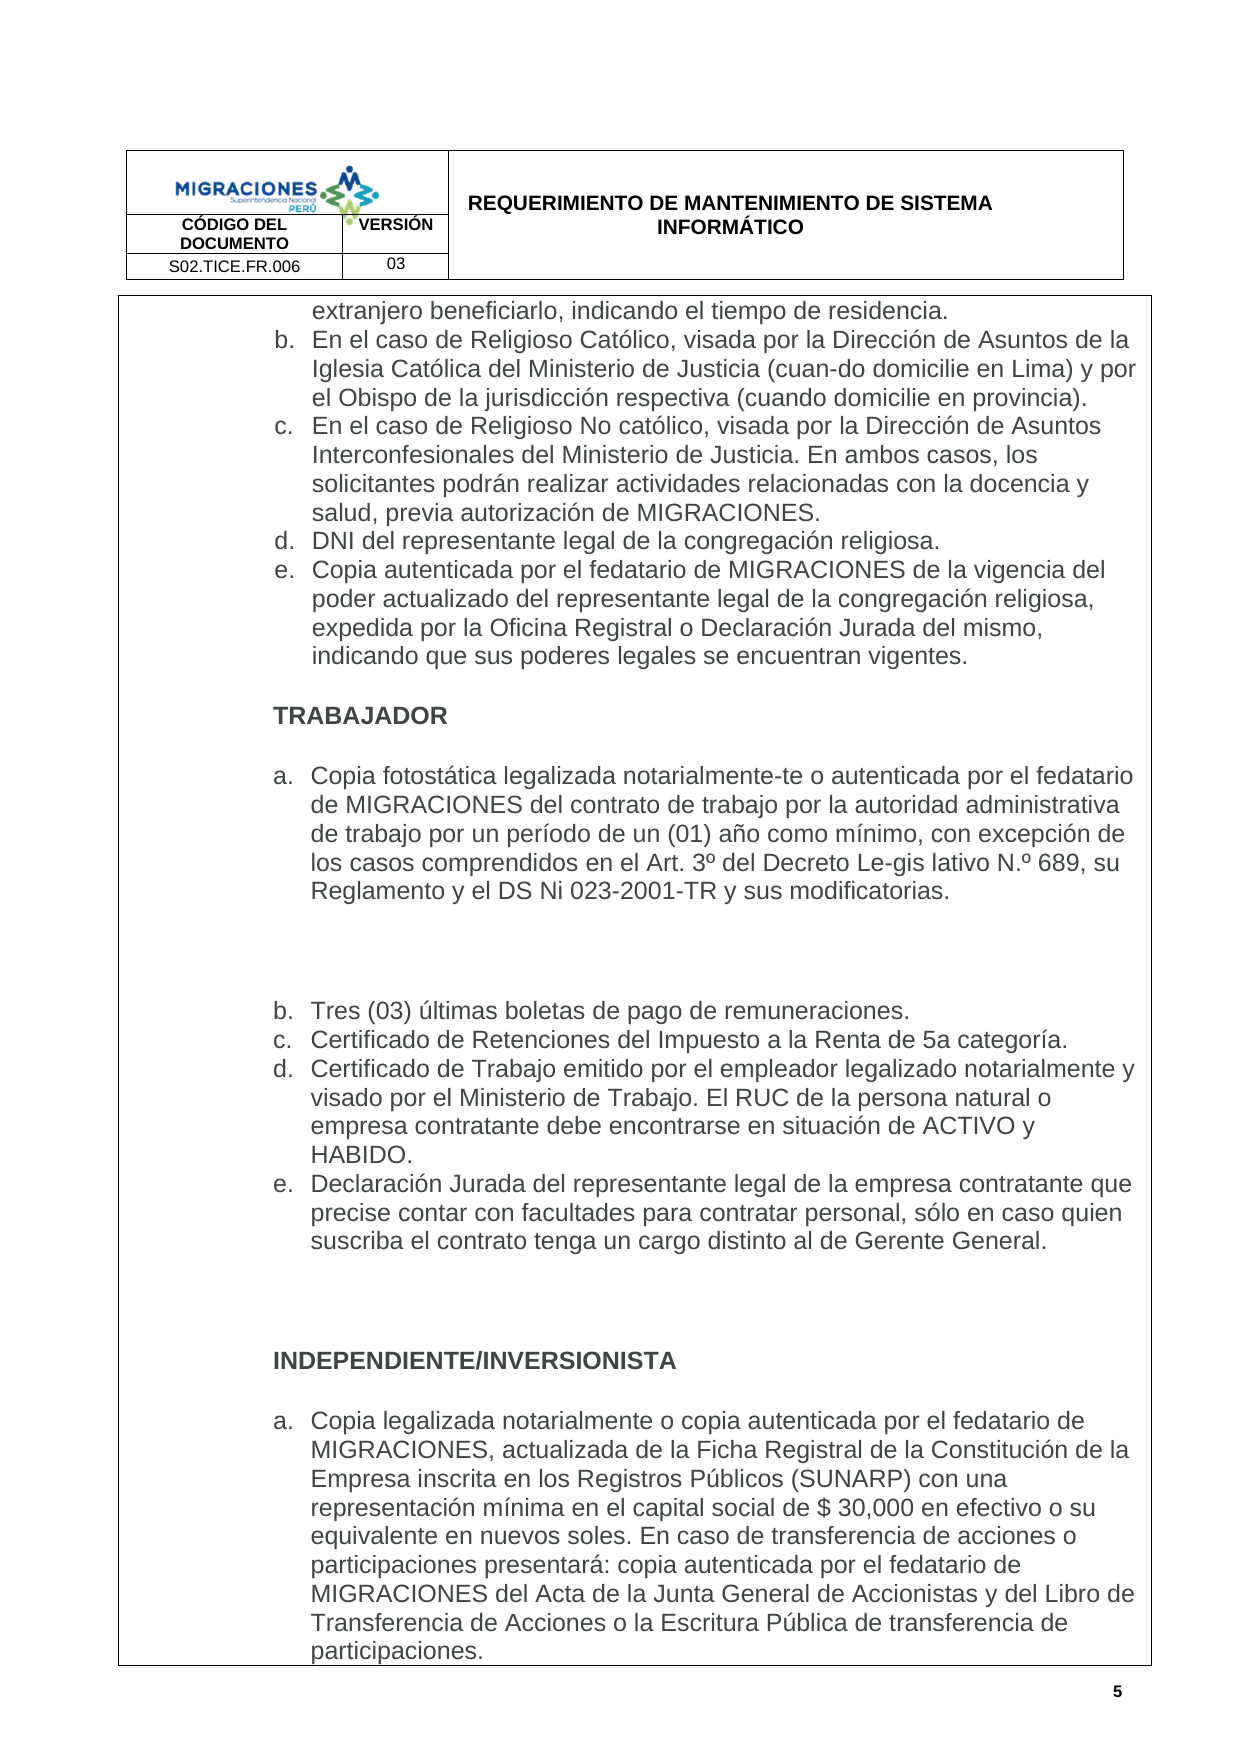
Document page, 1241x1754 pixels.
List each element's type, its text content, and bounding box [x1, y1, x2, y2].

picture [173, 151, 380, 214]
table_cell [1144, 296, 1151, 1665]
picture [173, 215, 342, 233]
picture [196, 220, 203, 228]
picture [343, 215, 380, 233]
